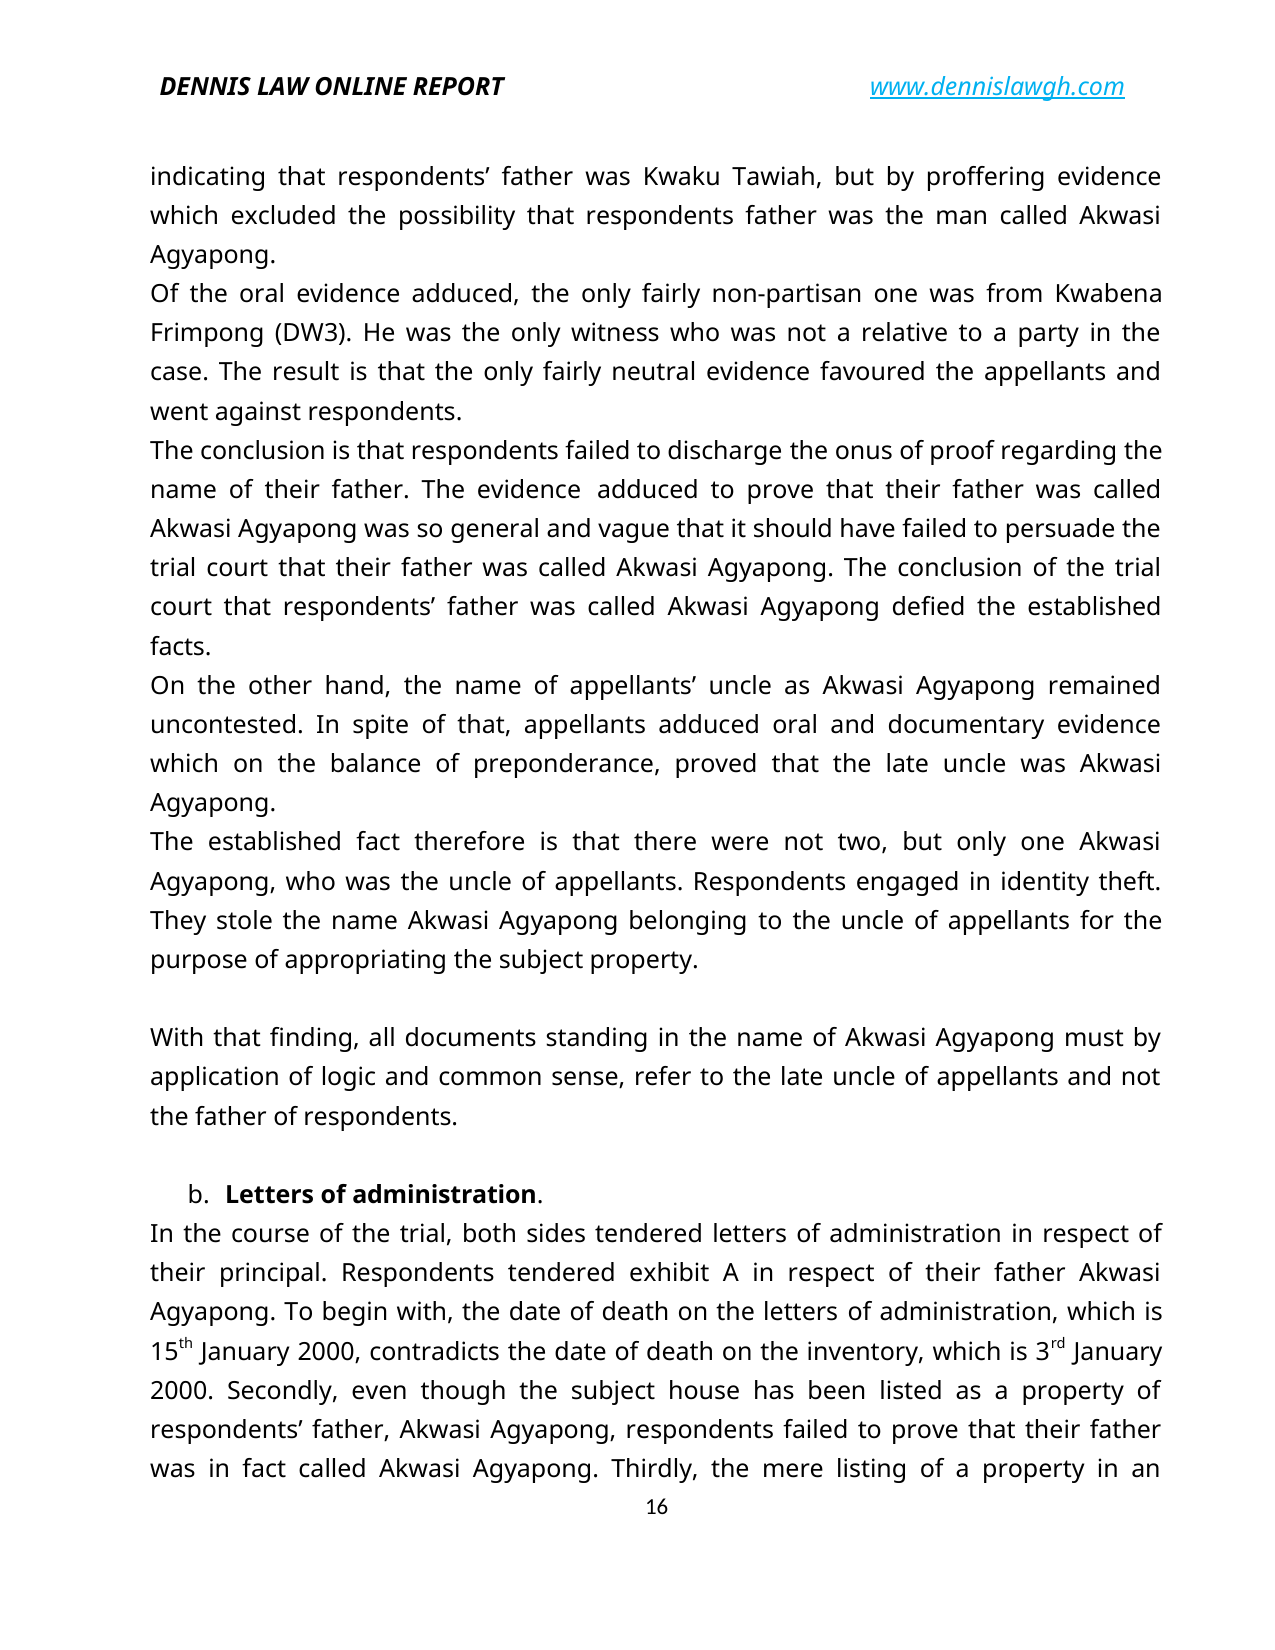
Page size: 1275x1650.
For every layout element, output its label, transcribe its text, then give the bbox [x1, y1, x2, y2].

subtitle Letters of administration. [187, 1177, 1162, 1211]
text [150, 1216, 1162, 1485]
text On the other hand, the name of appellants’ uncle as Akwasi Agyapong remained uncontested. In spite of that, appellants adduced oral and documentary evidence which on the balance of preponderance, proved that the late uncle was Akwasi Agyapong. [150, 667, 1162, 819]
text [150, 158, 1162, 271]
text Of the oral evidence adduced, the only fairly non-partisan one was from Kwabena Frimpong (DW3). He was the only witness who was not a relative to a party in the case. The result is that the only fairly neutral evidence favoured the appellants and went against respondents. [150, 276, 1162, 427]
text With that finding, all documents standing in the name of Akwasi Agyapong must by application of logic and common sense, refer to the late uncle of appellants and not the father of respondents. [150, 1020, 1162, 1132]
text The established fact therefore is that there were not two, but only one Akwasi Agyapong, who was the uncle of appellants. Respondents engaged in identity theft. They stole the name Akwasi Agyapong belonging to the uncle of appellants for the purpose of appropriating the subject property. [150, 824, 1162, 976]
text The conclusion is that respondents failed to discharge the onus of proof regarding the name of their father. The evidence adduced to prove that their father was called Akwasi Agyapong was so general and vague that it should have failed to persuade the trial court that their father was called Akwasi Agyapong. The conclusion of the trial court that respondents’ father was called Akwasi Agyapong defied the established facts. [150, 432, 1162, 662]
